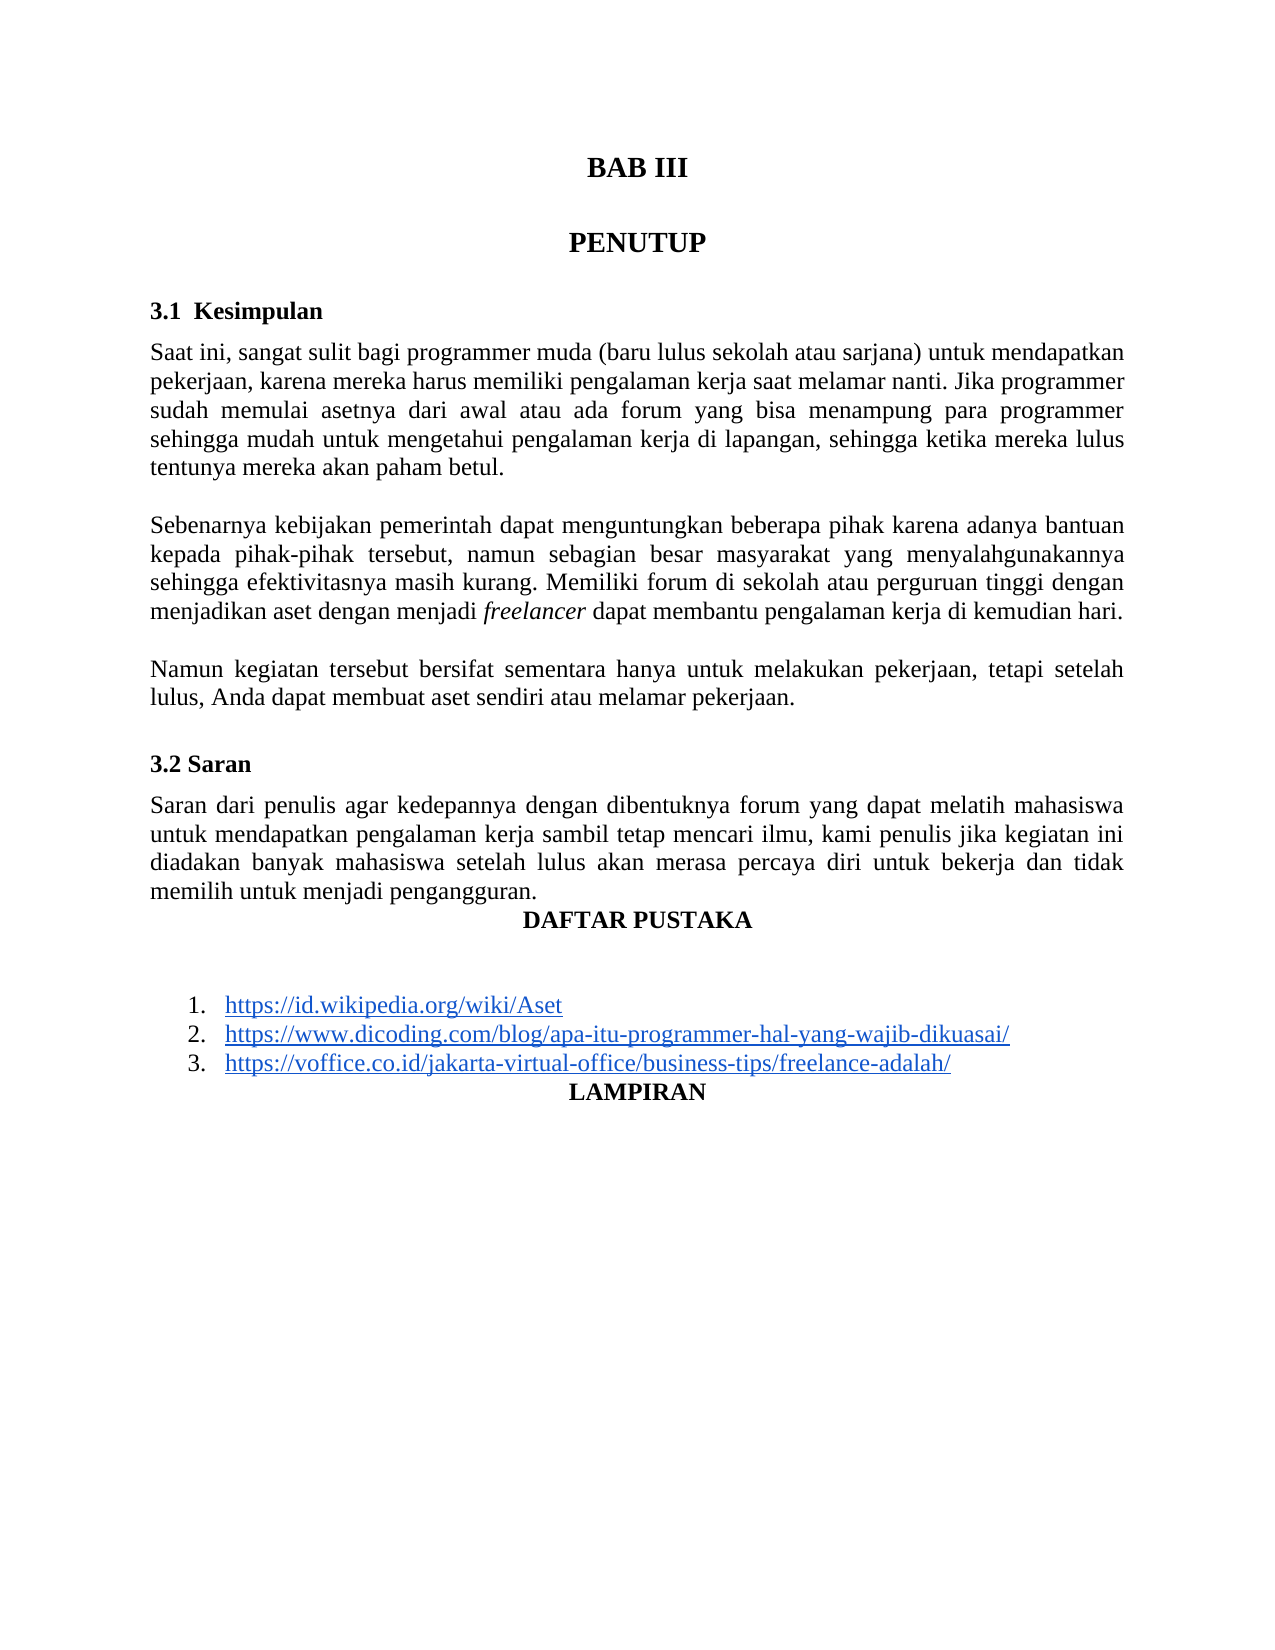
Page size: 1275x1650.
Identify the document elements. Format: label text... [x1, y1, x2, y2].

list https://voffice.co.id/jakarta-virtual-office/business-tips/freelance-adalah/ [187, 1048, 1125, 1077]
list https://id.wikipedia.org/wiki/Aset [187, 991, 1125, 1019]
text Saat ini, sangat sulit bagi programmer muda (baru lulus sekolah atau sarjana) untuk mendapatkan pekerjaan, karena mereka harus memiliki pengalaman kerja saat melamar nanti. Jika programmer sudah memulai asetnya dari awal atau ada forum yang bisa menampung para programmer sehingga mudah untuk mengetahui pengalaman kerja di lapangan, sehingga ketika mereka lulus tentunya mereka akan paham betul. [150, 337, 1125, 481]
text PENUTUP [150, 225, 1125, 259]
text BAB III [150, 150, 1125, 183]
text 3.1 Kesimpulan [150, 296, 1125, 325]
text Saran dari penulis agar kedepannya dengan dibentuknya forum yang dapat melatih mahasiswa untuk mendapatkan pengalaman kerja sambil tetap mencari ilmu, kami penulis jika kegiatan ini diadakan banyak mahasiswa setelah lulus akan merasa percaya diri untuk bekerja dan tidak memilih untuk menjadi pengangguran. [150, 790, 1125, 905]
text DAFTAR PUSTAKA [150, 905, 1125, 934]
text 3.2 Saran [150, 749, 1125, 777]
list https://www.dicoding.com/blog/apa-itu-programmer-hal-yang-wajib-dikuasai/ [187, 1019, 1125, 1048]
text LAMPIRAN [150, 1077, 1125, 1106]
text Namun kegiatan tersebut bersifat sementara hanya untuk melakukan pekerjaan, tetapi setelah lulus, Anda dapat membuat aset sendiri atau melamar pekerjaan. [150, 654, 1125, 711]
text Sebenarnya kebijakan pemerintah dapat menguntungkan beberapa pihak karena adanya bantuan kepada pihak-pihak tersebut, namun sebagian besar masyarakat yang menyalahgunakannya sehingga efektivitasnya masih kurang. Memiliki forum di sekolah atau perguruan tinggi dengan menjadikan aset dengan menjadi freelancer dapat membantu pengalaman kerja di kemudian hari. [150, 510, 1125, 625]
